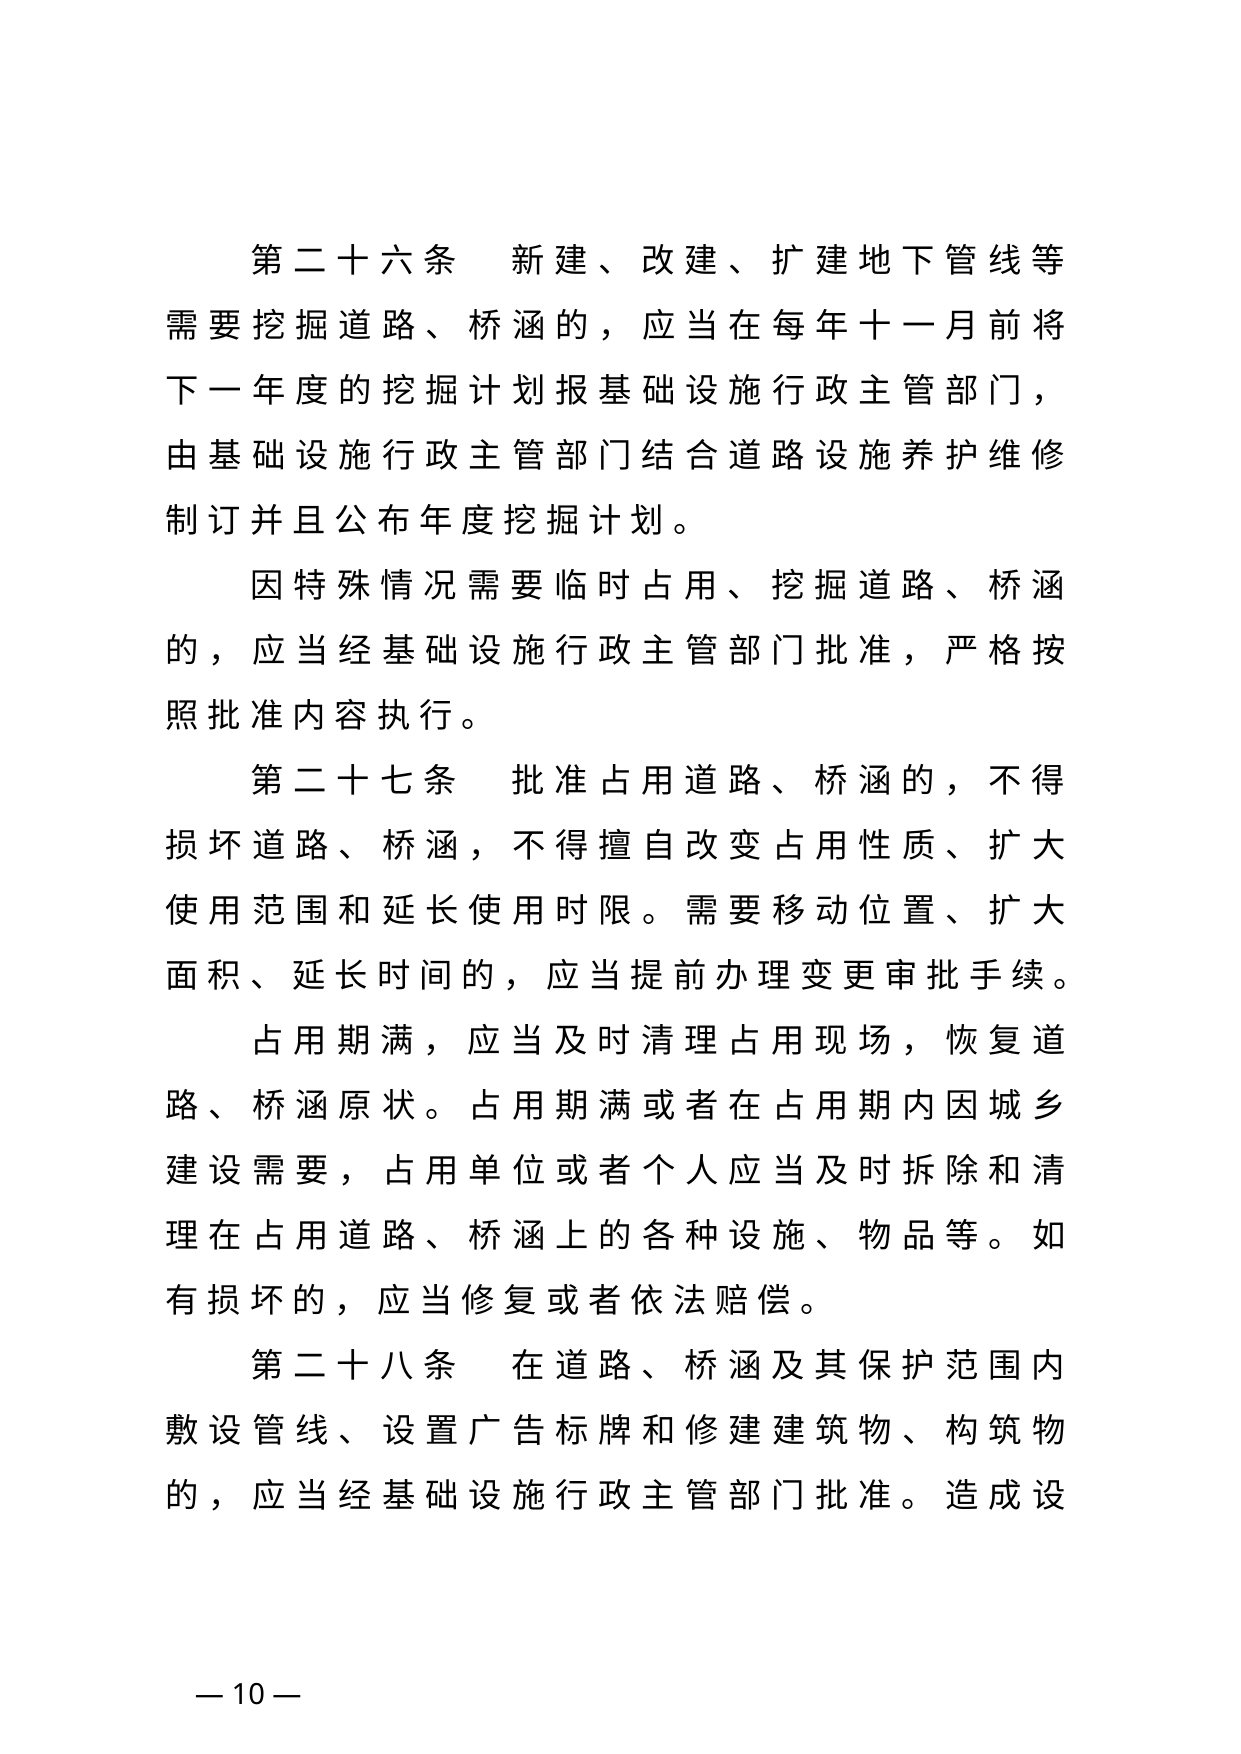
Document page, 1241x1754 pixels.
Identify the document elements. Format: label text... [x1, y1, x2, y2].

text 第二十六条 新建、改建、扩建地下管线等需要挖掘道路、桥涵的，应当在每年十一月前将下一年度的挖掘计划报基础设施行政主管部门，由基础设施行政主管部门结合道路设施养护维修制订并且公布年度挖掘计划。 [165, 226, 1075, 551]
text 占用期满，应当及时清理占用现场，恢复道路、桥涵原状。占用期满或者在占用期内因城乡建设需要，占用单位或者个人应当及时拆除和清理在占用道路、桥涵上的各种设施、物品等。如有损坏的，应当修复或者依法赔偿。 [165, 1006, 1075, 1331]
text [165, 1331, 1075, 1526]
text 因特殊情况需要临时占用、挖掘道路、桥涵的，应当经基础设施行政主管部门批准，严格按照批准内容执行。 [165, 551, 1075, 746]
text 第二十七条 批准占用道路、桥涵的，不得损坏道路、桥涵，不得擅自改变占用性质、扩大使用范围和延长使用时限。需要移动位置、扩大面积、延长时间的，应当提前办理变更审批手续。 [165, 746, 1075, 1006]
